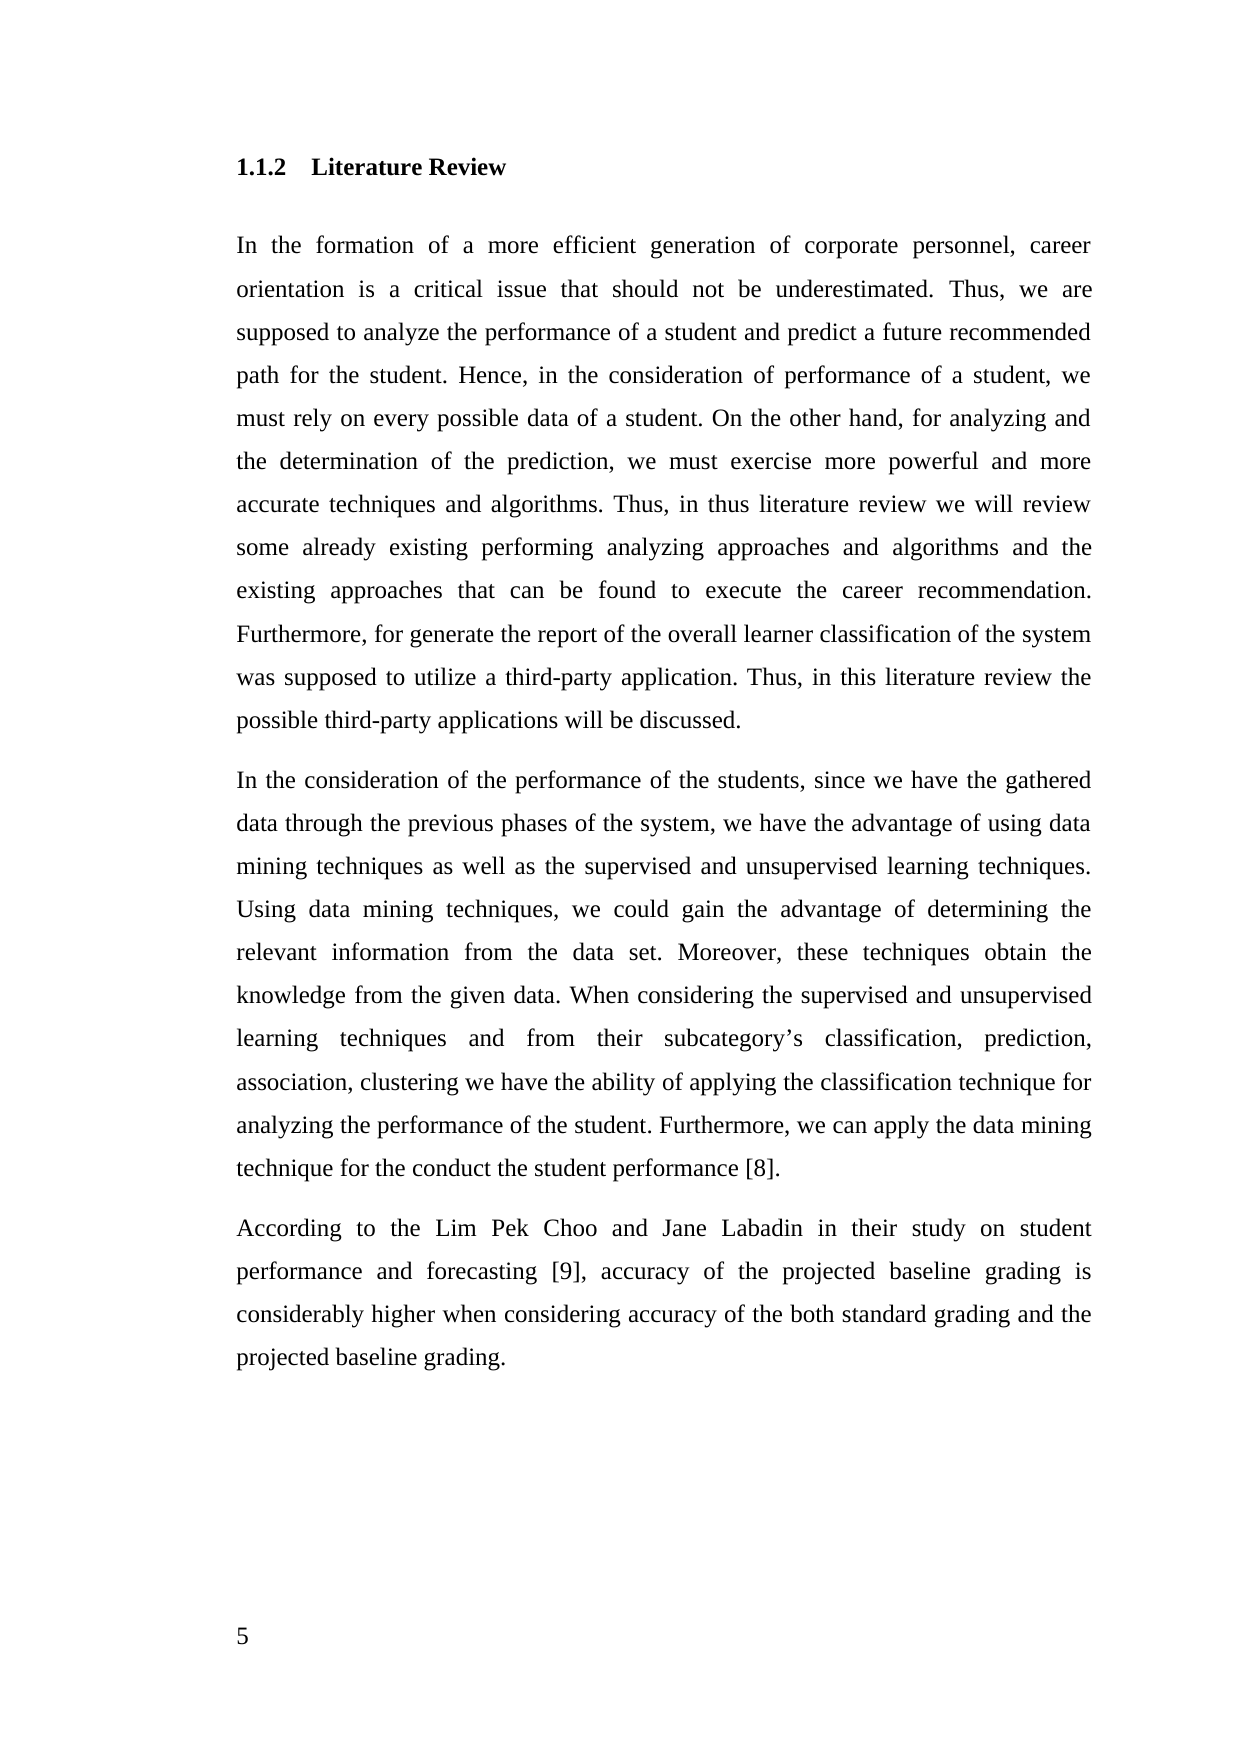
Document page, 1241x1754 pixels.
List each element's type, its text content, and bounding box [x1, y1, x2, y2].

text According to the Lim Pek Choo and Jane Labadin in their study on student performance and forecasting [9], accuracy of the projected baseline grading is considerably higher when considering accuracy of the both standard grading and the projected baseline grading. [236, 1213, 1092, 1371]
text In the consideration of the performance of the students, since we have the gathered data through the previous phases of the system, we have the advantage of using data mining techniques as well as the supervised and unsupervised learning techniques. Using data mining techniques, we could gain the advantage of determining the relevant information from the data set. Moreover, these techniques obtain the knowledge from the given data. When considering the supervised and unsupervised learning techniques and from their subcategory’s classification, prediction, association, clustering we have the ability of applying the classification technique for analyzing the performance of the student. Furthermore, we can apply the data mining technique for the conduct the student performance [8]. [236, 765, 1092, 1182]
text In the formation of a more efficient generation of corporate personnel, career orientation is a critical issue that should not be underestimated. Thus, we are supposed to analyze the performance of a student and predict a future recommended path for the student. Hence, in the consideration of performance of a student, we must rely on every possible data of a student. On the other hand, for analyzing and the determination of the prediction, we must exercise more powerful and more accurate techniques and algorithms. Thus, in thus literature review we will review some already existing performing analyzing approaches and algorithms and the existing approaches that can be found to execute the career recommendation. Furthermore, for generate the report of the overall learner classification of the system was supposed to utilize a third-party application. Thus, in this literature review the possible third-party applications will be discussed. [236, 231, 1092, 734]
subtitle Literature Review [236, 152, 1092, 181]
